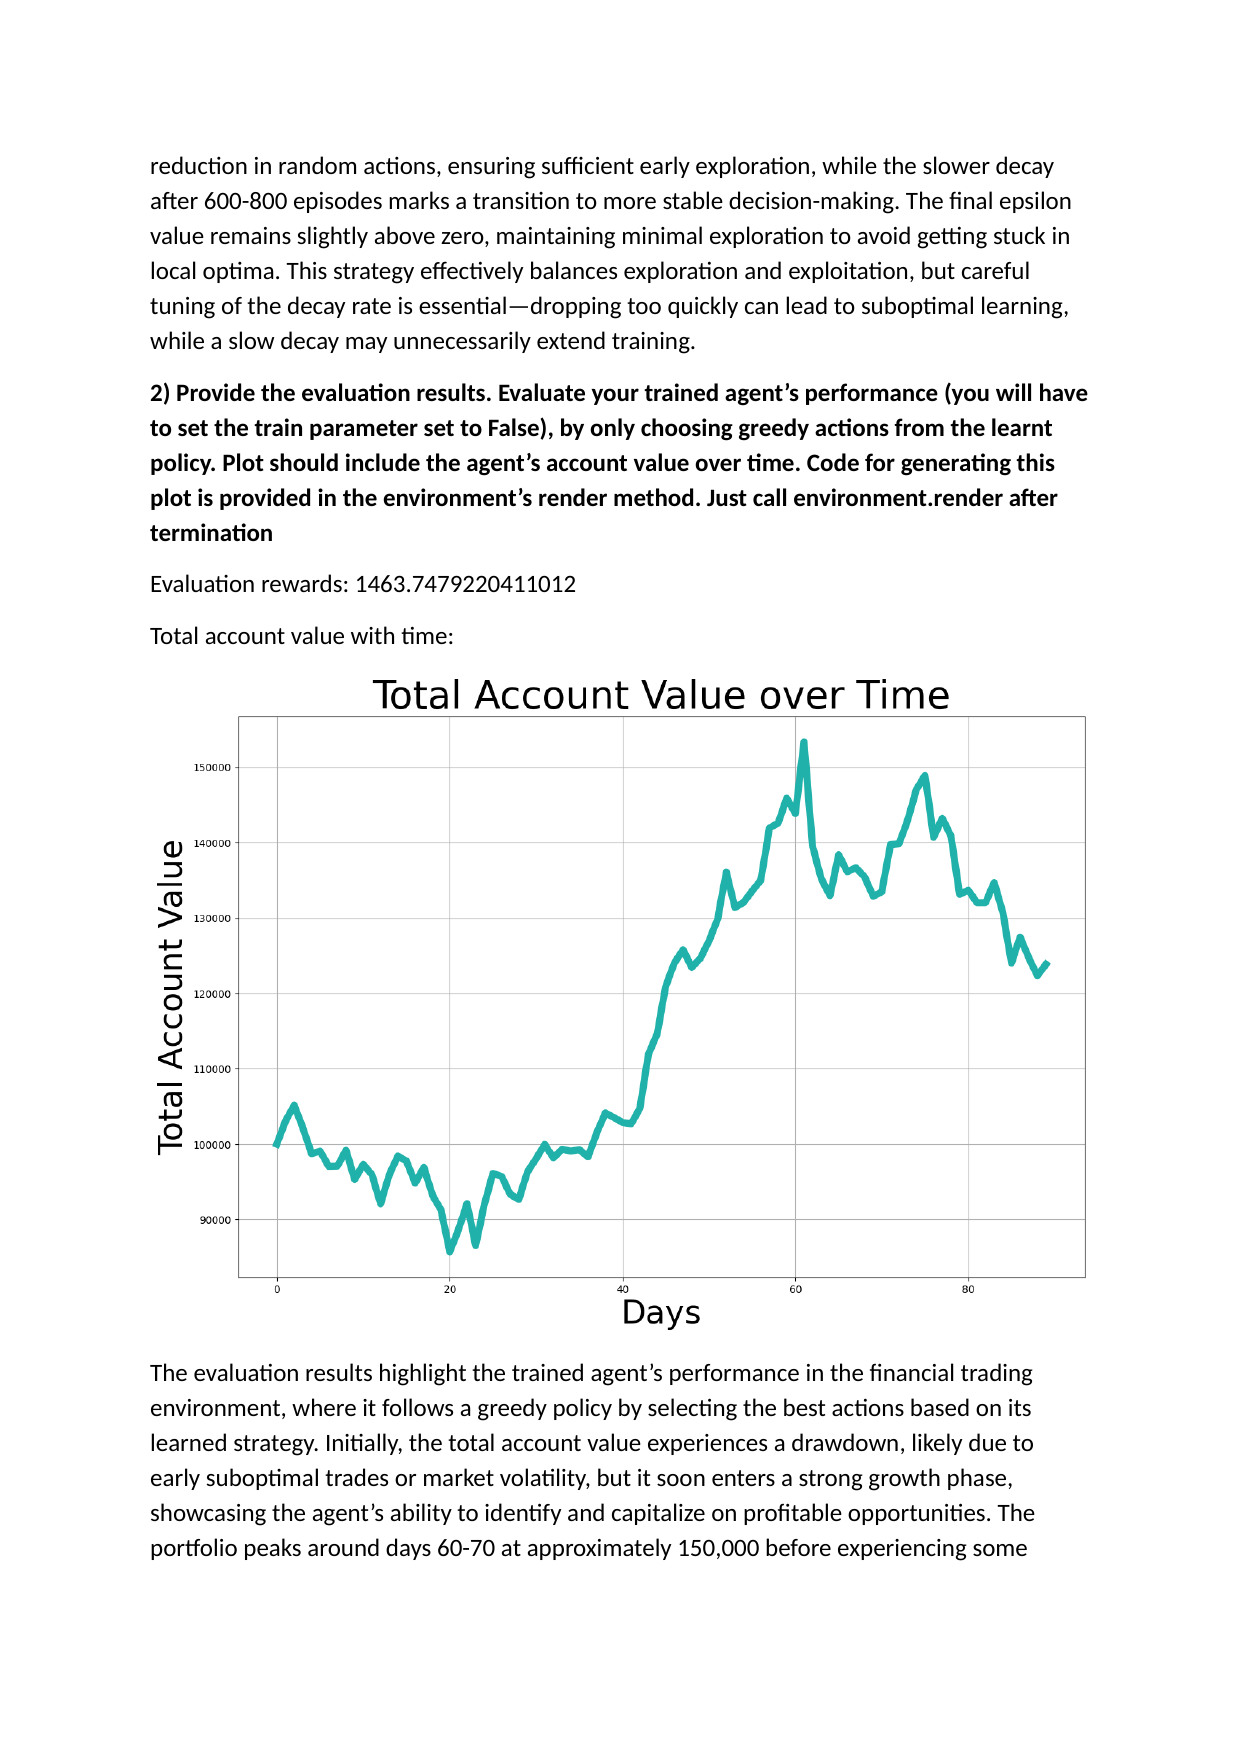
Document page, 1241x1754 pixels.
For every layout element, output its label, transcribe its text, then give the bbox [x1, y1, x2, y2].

picture [150, 671, 1091, 1337]
text Evaluation rewards: 1463.7479220411012 [150, 568, 1090, 599]
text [150, 1357, 1090, 1563]
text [150, 150, 1090, 356]
text 2) Provide the evaluation results. Evaluate your trained agent’s performance (you will have to set the train parameter set to False), by only choosing greedy actions from the learnt policy. Plot should include the agent’s account value over time. Code for generating this plot is provided in the environment’s render method. Just call environment.render after termination [150, 377, 1090, 547]
text Total account value with time: [150, 620, 1090, 651]
